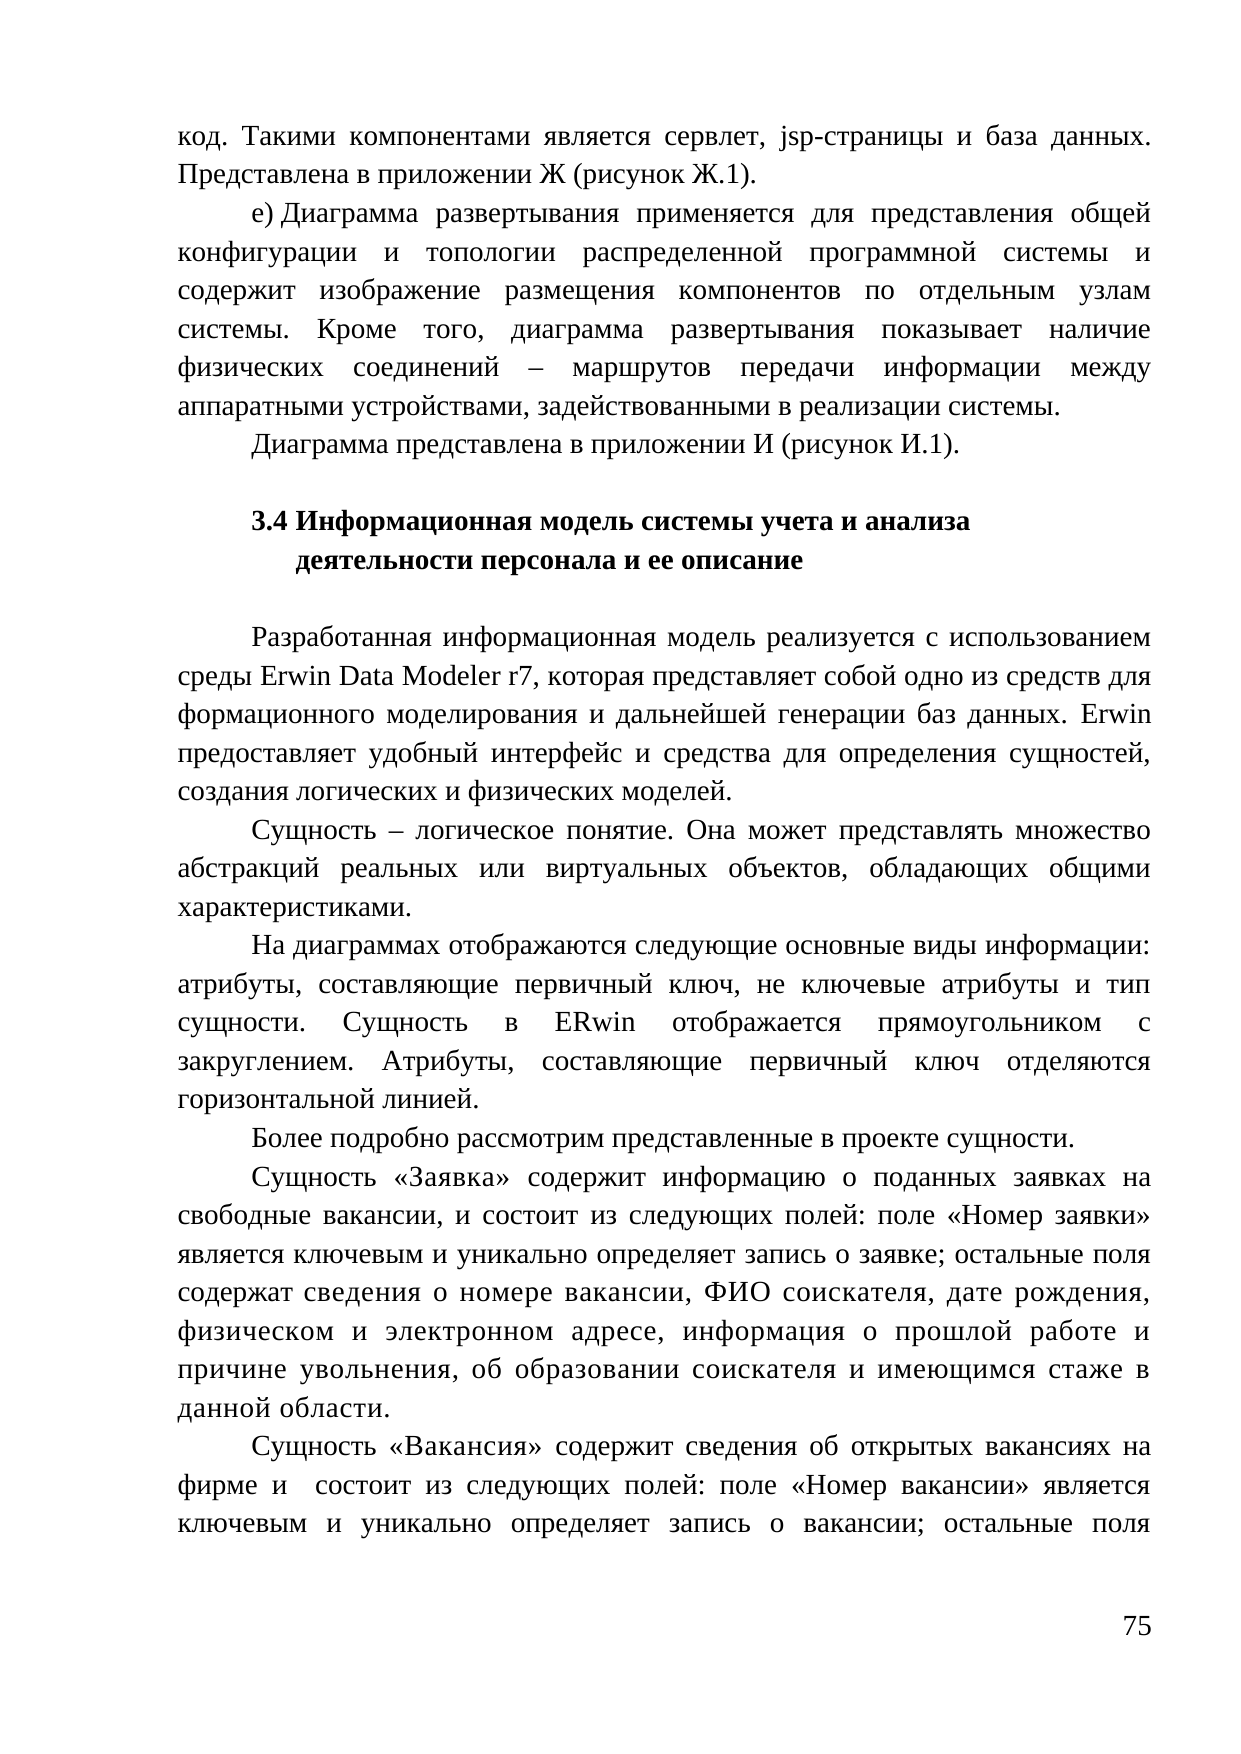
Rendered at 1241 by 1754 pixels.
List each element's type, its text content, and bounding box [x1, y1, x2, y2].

subtitle 3.4 Информационная модель системы учета и анализа деятельности персонала и ее описание [251, 503, 1152, 576]
text Более подробно рассмотрим представленные в проекте сущности. [177, 1120, 1152, 1154]
text Сущность – логическое понятие. Она может представлять множество абстракций реальных или виртуальных объектов, обладающих общими характеристиками. [177, 812, 1152, 922]
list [177, 118, 1152, 190]
text На диаграммах отображаются следующие основные виды информации: атрибуты, составляющие первичный ключ, не ключевые атрибуты и тип сущности. Сущность в ERwin отображается прямоугольником с закруглением. Атрибуты, составляющие первичный ключ отделяются горизонтальной линией. [177, 927, 1152, 1115]
text Сущность «Заявка» содержит информацию о поданных заявках на свободные вакансии, и состоит из следующих полей: поле «Номер заявки» является ключевым и уникально определяет запись о заявке; остальные поля содержат сведения о номере вакансии, ФИО соискателя, дате рождения, физическом и электронном адресе, информация о прошлой работе и причине увольнения, об образовании соискателя и имеющимся стаже в данной области. [177, 1159, 1152, 1423]
text Разработанная информационная модель реализуется с использованием среды Erwin Data Modeler r7, которая представляет собой одно из средств для формационного моделирования и дальнейшей генерации баз данных. Erwin предоставляет удобный интерфейс и средства для определения сущностей, создания логических и физических моделей. [177, 619, 1152, 807]
text Диаграмма представлена в приложении И (рисунок И.1). [177, 426, 1152, 460]
list Диаграмма развертывания применяется для представления общей конфигурации и топологии распределенной программной системы и содержит изображение размещения компонентов по отдельным узлам системы. Кроме того, диаграмма развертывания показывает наличие физических соединений – маршрутов передачи информации между аппаратными устройствами, задействованными в реализации системы. [177, 195, 1152, 421]
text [177, 1428, 1152, 1539]
